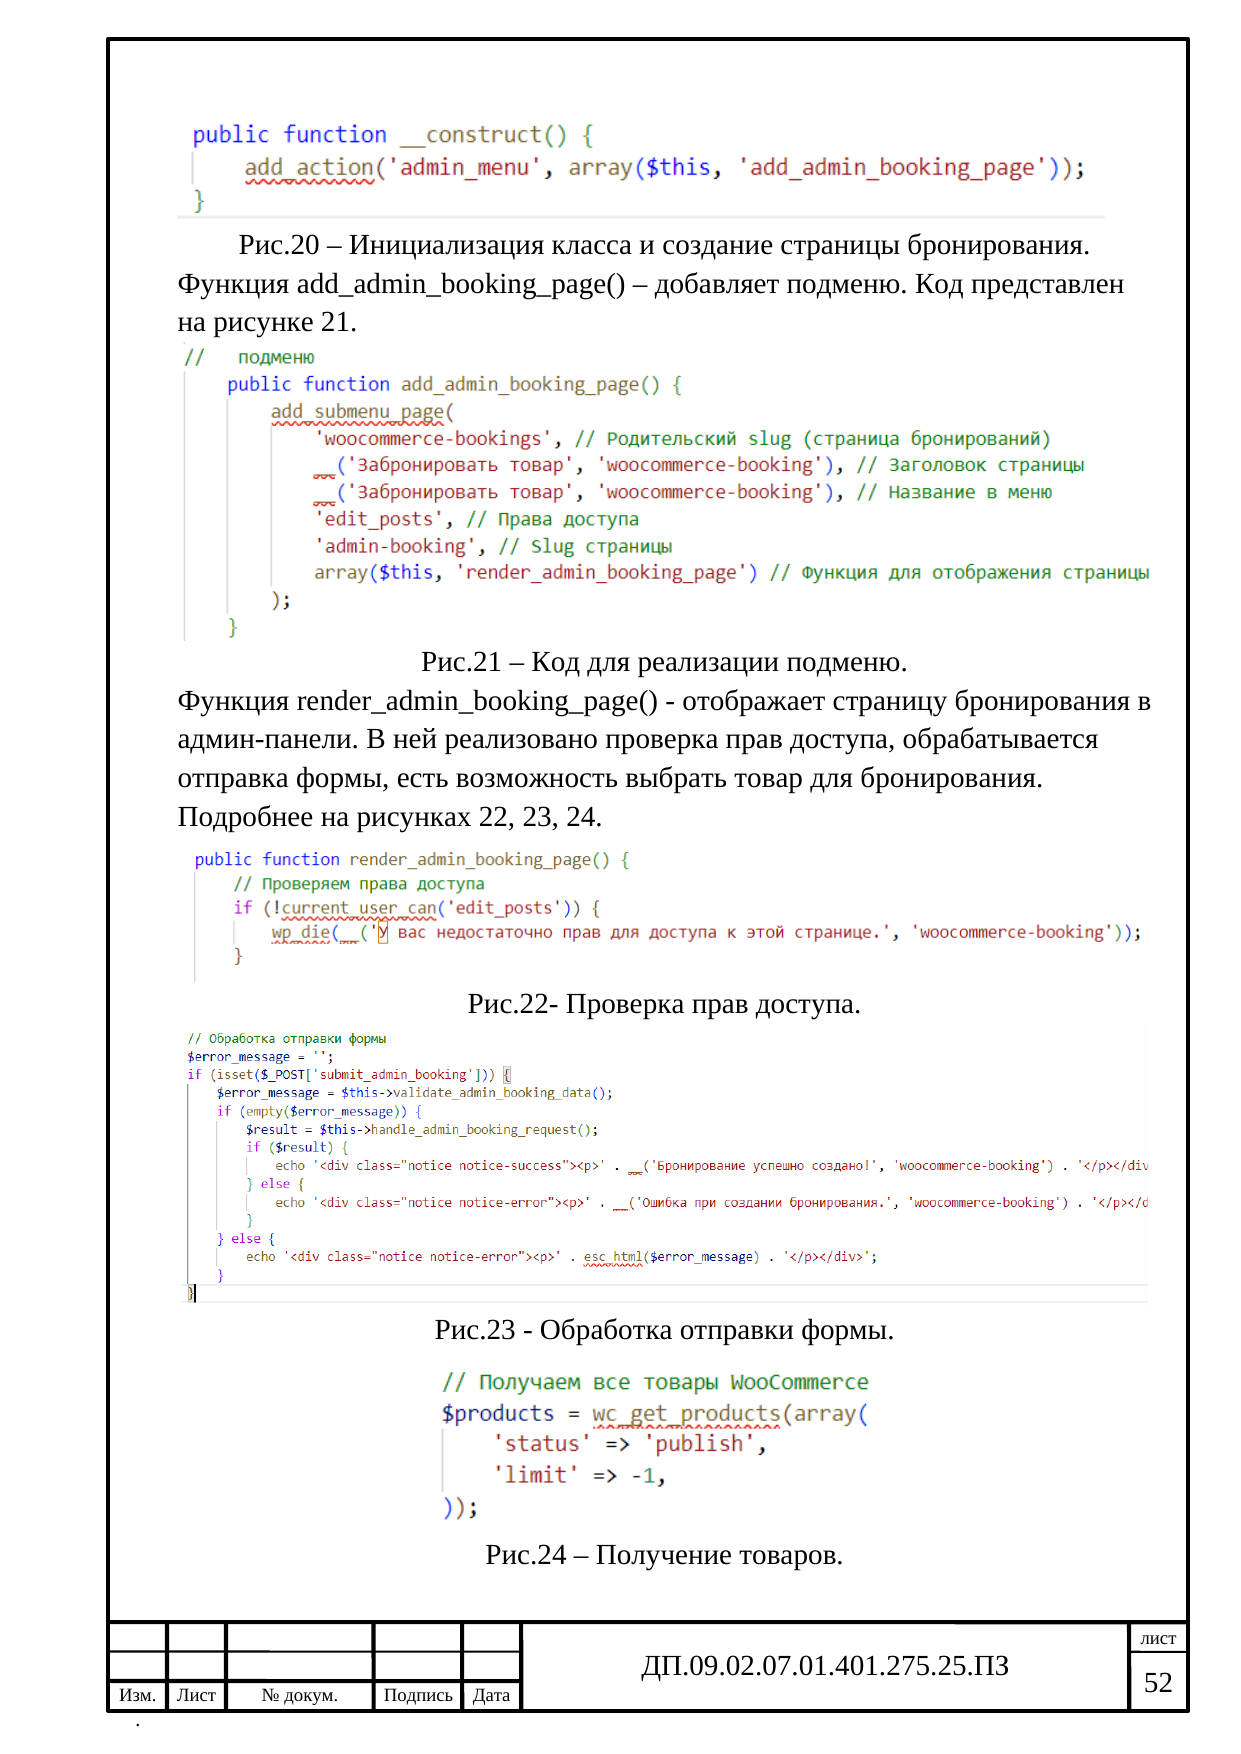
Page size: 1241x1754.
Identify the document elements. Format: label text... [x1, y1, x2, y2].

text Рис.21 – Код для реализации подменю. [177, 644, 1152, 678]
text Рис.20 – Инициализация класса и создание страницы бронирования. [177, 227, 1152, 261]
text Рис.23 - Обработка отправки формы. [177, 1312, 1152, 1346]
picture [177, 118, 1105, 224]
text Функция render_admin_booking_page() - отображает страницу бронирования в админ-панели. В ней реализовано проверка прав доступа, обрабатывается отправка формы, есть возможность выбрать товар для бронирования. Подробнее на рисунках 22, 23, 24. [177, 683, 1152, 832]
picture [417, 1350, 912, 1534]
text Функция add_admin_booking_page() – добавляет подменю. Код представлен на рисунке 21. [177, 266, 1152, 338]
picture [181, 1024, 1148, 1309]
text Рис.24 – Получение товаров. [177, 1537, 1152, 1571]
picture [177, 837, 1152, 982]
text Рис.22- Проверка прав доступа. [177, 986, 1152, 1019]
picture [177, 342, 1152, 641]
